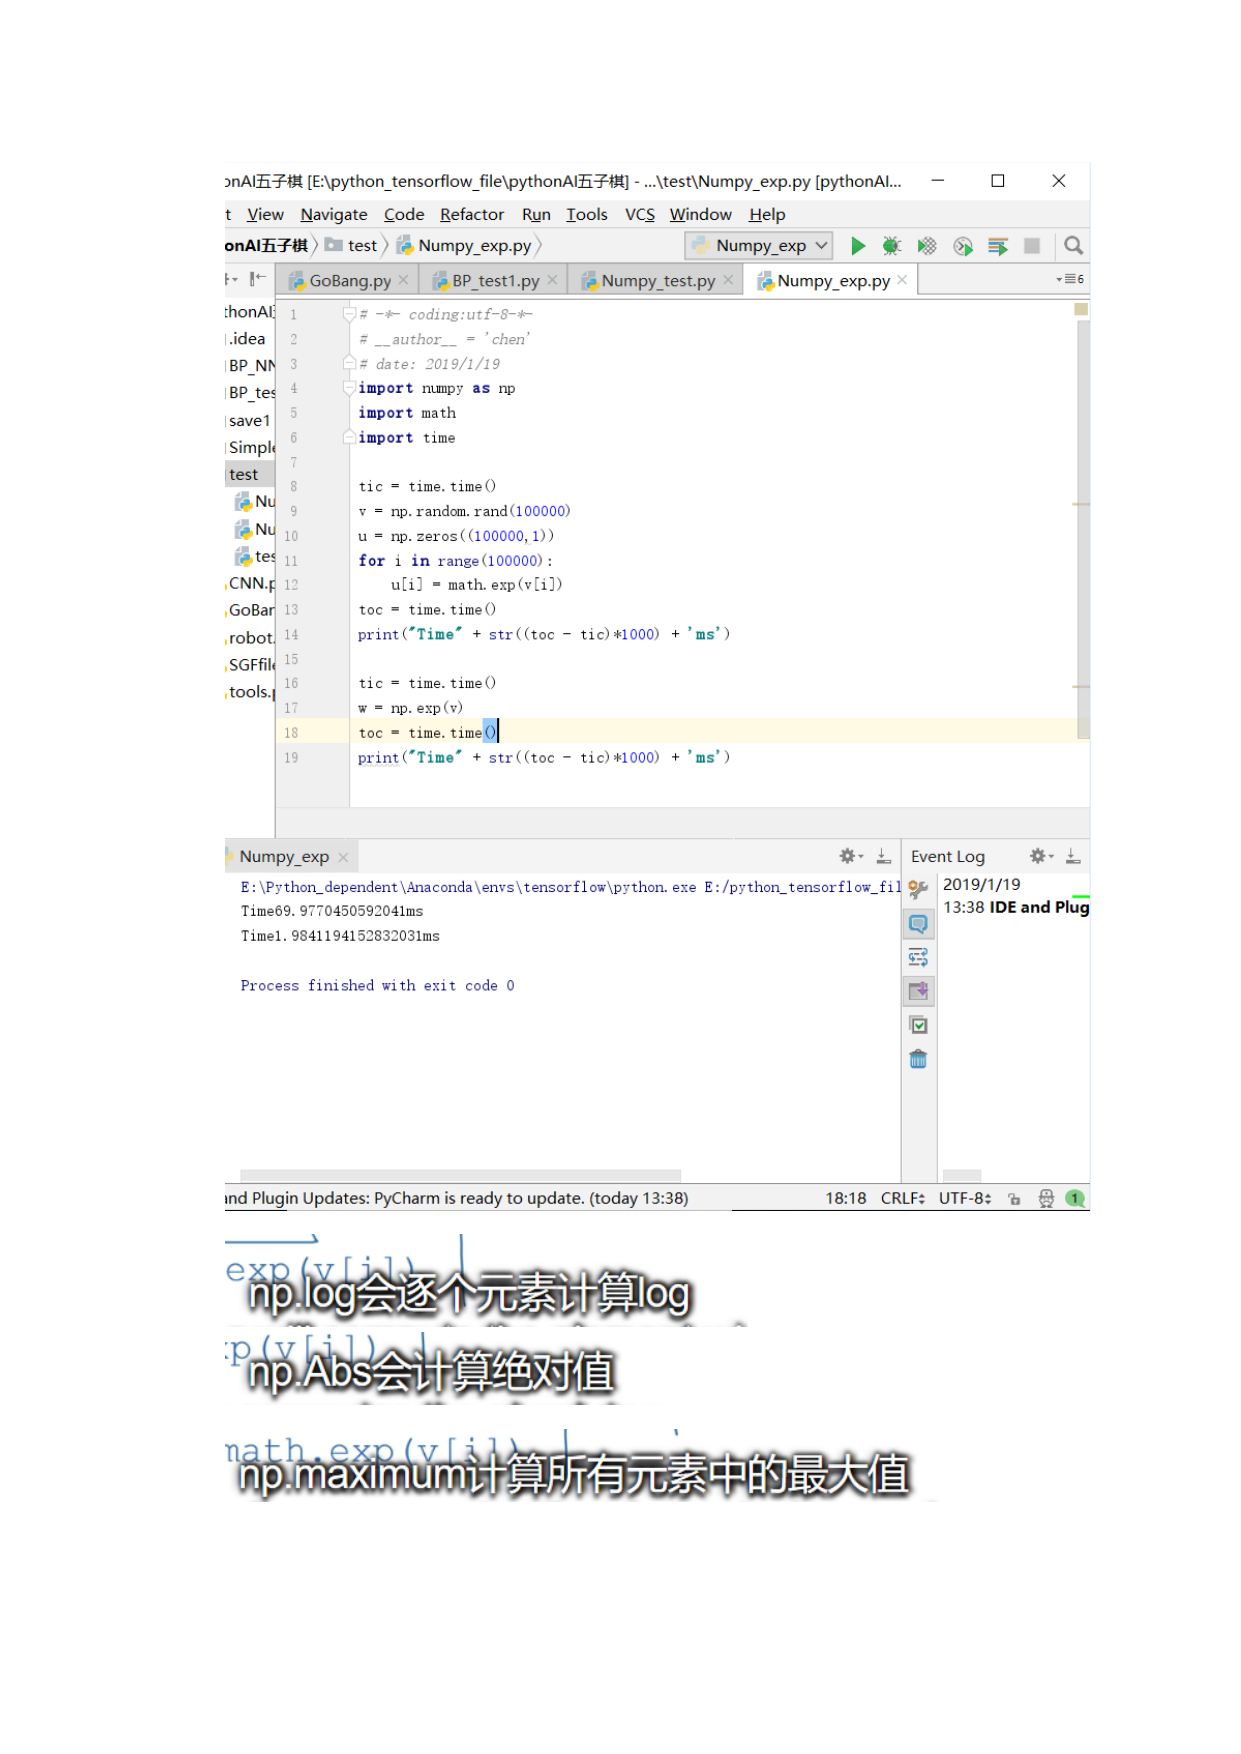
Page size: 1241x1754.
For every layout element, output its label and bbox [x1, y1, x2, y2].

picture [225, 162, 1091, 1211]
picture [225, 1234, 748, 1327]
picture [225, 1429, 940, 1502]
picture [225, 1332, 663, 1405]
